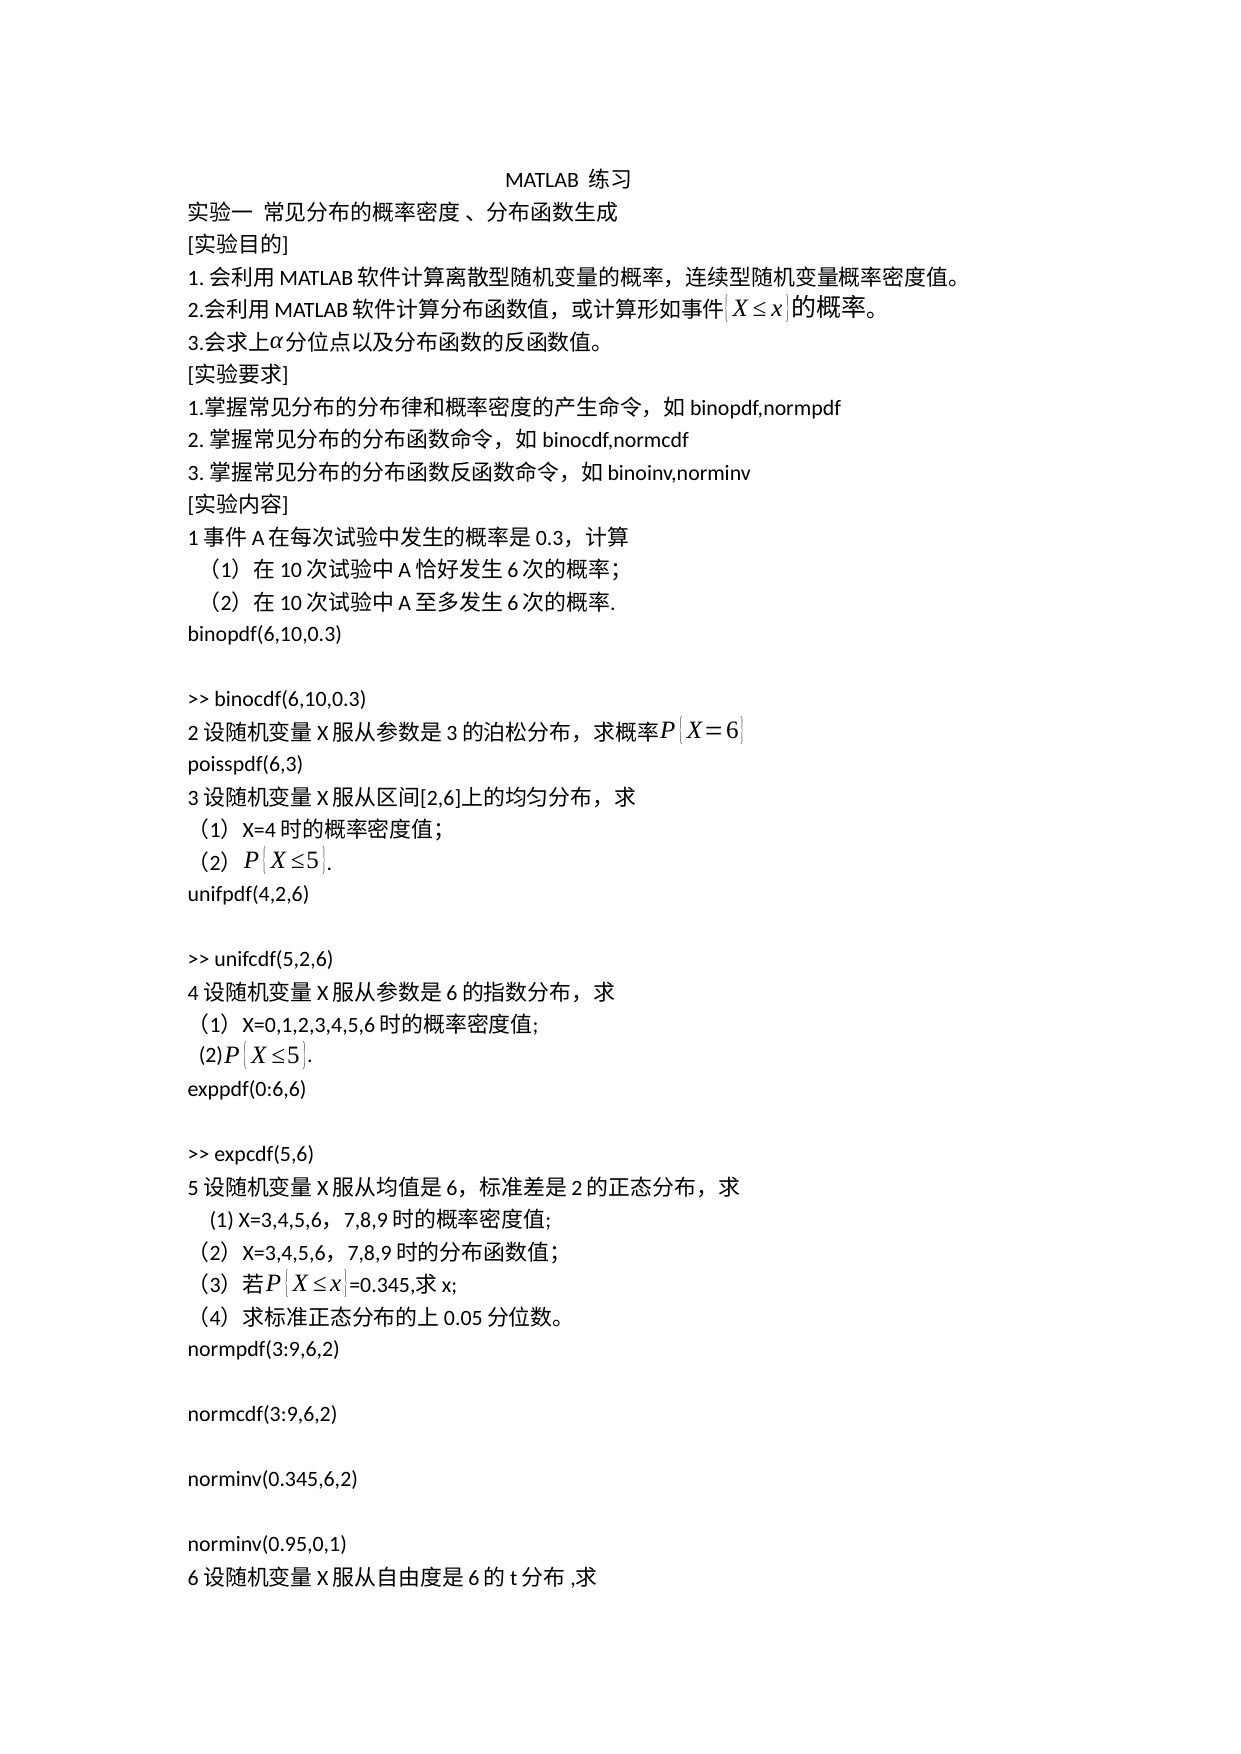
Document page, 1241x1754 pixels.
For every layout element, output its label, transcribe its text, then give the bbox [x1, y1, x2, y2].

text 3.会求上分位点以及分布函数的反函数值。 [187, 324, 1053, 357]
text (2). [187, 1039, 1053, 1072]
text 1.掌握常见分布的分布律和概率密度的产生命令，如binopdf,normpdf [187, 389, 1053, 422]
text poisspdf(6,3) [187, 747, 1053, 779]
text unifpdf(4,2,6) [187, 877, 1053, 909]
text (1) X=3,4,5,6，7,8,9时的概率密度值; [187, 1202, 1053, 1234]
text [实验目的] [187, 227, 1053, 259]
text binopdf(6,10,0.3) [187, 617, 1053, 649]
text （2）. [187, 844, 1053, 877]
text 2设随机变量X服从参数是3的泊松分布，求概率 [187, 714, 1053, 747]
text （3）若=0.345,求x; [187, 1267, 1053, 1299]
text （1）在10次试验中A恰好发生6次的概率； [187, 552, 1053, 584]
text 1. 会利用MATLAB软件计算离散型随机变量的概率，连续型随机变量概率密度值。 [187, 259, 1053, 292]
text 6设随机变量X服从自由度是6的t分布 ,求 [187, 1559, 1053, 1592]
text 2.会利用MATLAB软件计算分布函数值，或计算形如事件。 [187, 292, 1053, 324]
text 1 事件A在每次试验中发生的概率是0.3，计算 [187, 519, 1053, 552]
text normcdf(3:9,6,2) [187, 1397, 1053, 1429]
text norminv(0.345,6,2) [187, 1462, 1053, 1494]
text normpdf(3:9,6,2) [187, 1332, 1053, 1364]
text >> expcdf(5,6) [187, 1137, 1053, 1169]
text >> binocdf(6,10,0.3) [187, 682, 1053, 714]
text （1）X=0,1,2,3,4,5,6时的概率密度值; [187, 1007, 1053, 1039]
text norminv(0.95,0,1) [187, 1527, 1053, 1559]
text exppdf(0:6,6) [187, 1072, 1053, 1104]
text （1）X=4时的概率密度值； [187, 812, 1053, 844]
text （2）在10次试验中A至多发生6次的概率. [187, 584, 1053, 617]
text 3. 掌握常见分布的分布函数反函数命令，如binoinv,norminv [187, 454, 1053, 487]
text 2. 掌握常见分布的分布函数命令，如 binocdf,normcdf [187, 422, 1053, 454]
text （4）求标准正态分布的上0.05分位数。 [187, 1299, 1053, 1332]
text [实验内容] [187, 487, 1053, 519]
text MATLAB 练习 [187, 162, 1053, 194]
text 实验一 常见分布的概率密度 、分布函数生成 [187, 194, 1053, 227]
text [实验要求] [187, 357, 1053, 389]
text >> unifcdf(5,2,6) [187, 942, 1053, 974]
text 5设随机变量X服从均值是6，标准差是2的正态分布，求 [187, 1169, 1053, 1202]
text 4设随机变量X服从参数是6的指数分布，求 [187, 974, 1053, 1007]
text 3设随机变量X服从区间[2,6]上的均匀分布，求 [187, 779, 1053, 812]
text （2）X=3,4,5,6，7,8,9时的分布函数值； [187, 1234, 1053, 1267]
